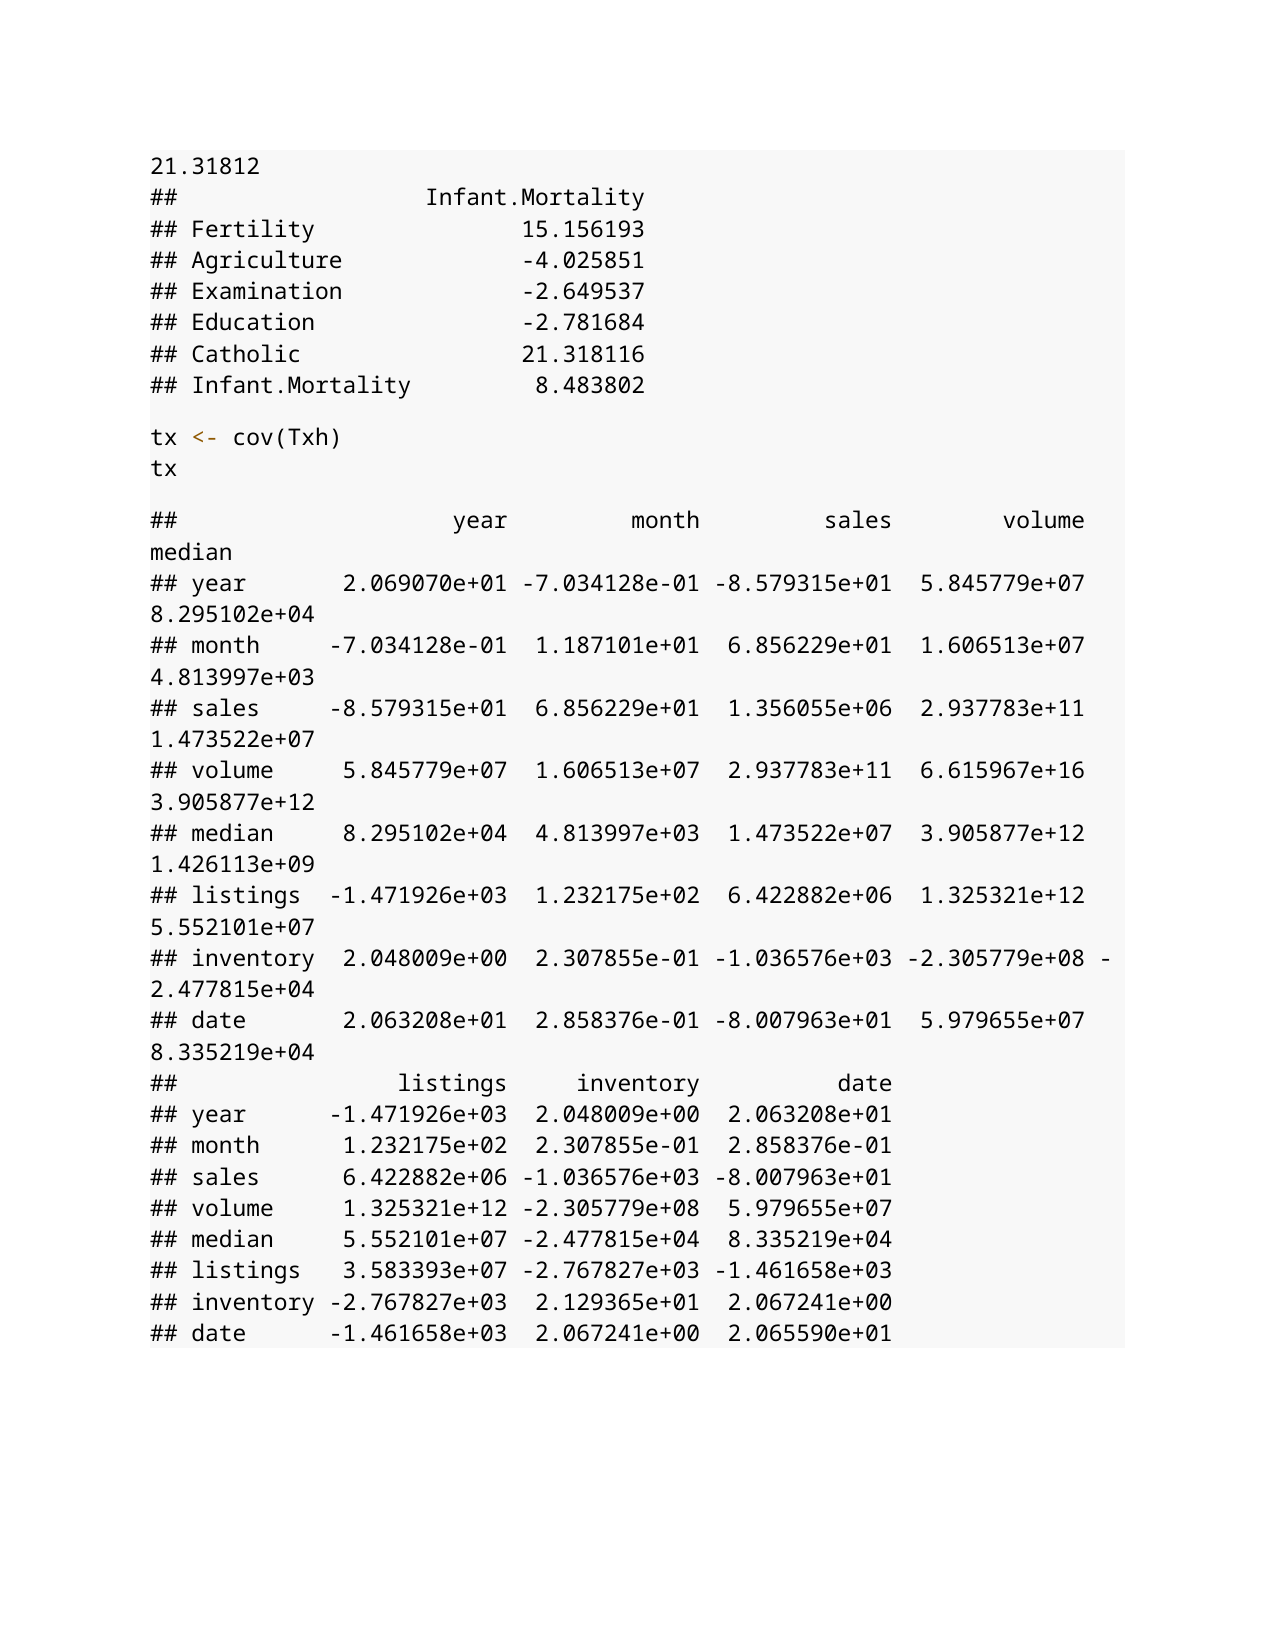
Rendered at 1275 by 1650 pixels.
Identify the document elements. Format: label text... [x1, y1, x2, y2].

text ## year month sales volume median ## year 2.069070e+01 -7.034128e-01 -8.579315e+01 5.845779e+07 8.295102e+04 ## month -7.034128e-01 1.187101e+01 6.856229e+01 1.606513e+07 4.813997e+03 ## sales -8.579315e+01 6.856229e+01 1.356055e+06 2.937783e+11 1.473522e+07 ## volume 5.845779e+07 1.606513e+07 2.937783e+11 6.615967e+16 3.905877e+12 ## median 8.295102e+04 4.813997e+03 1.473522e+07 3.905877e+12 1.426113e+09 ## listings -1.471926e+03 1.232175e+02 6.422882e+06 1.325321e+12 5.552101e+07 ## inventory 2.048009e+00 2.307855e-01 -1.036576e+03 -2.305779e+08 -2.477815e+04 ## date 2.063208e+01 2.858376e-01 -8.007963e+01 5.979655e+07 8.335219e+04 ## listings inventory date ## year -1.471926e+03 2.048009e+00 2.063208e+01 ## month 1.232175e+02 2.307855e-01 2.858376e-01 ## sales 6.422882e+06 -1.036576e+03 -8.007963e+01 ## volume 1.325321e+12 -2.305779e+08 5.979655e+07 ## median 5.552101e+07 -2.477815e+04 8.335219e+04 ## listings 3.583393e+07 -2.767827e+03 -1.461658e+03 ## inventory -2.767827e+03 2.129365e+01 2.067241e+00 ## date -1.461658e+03 2.067241e+00 2.065590e+01 [150, 504, 1125, 1348]
text tx <- cov(Txh) tx [177, 421, 1125, 483]
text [150, 150, 1125, 400]
